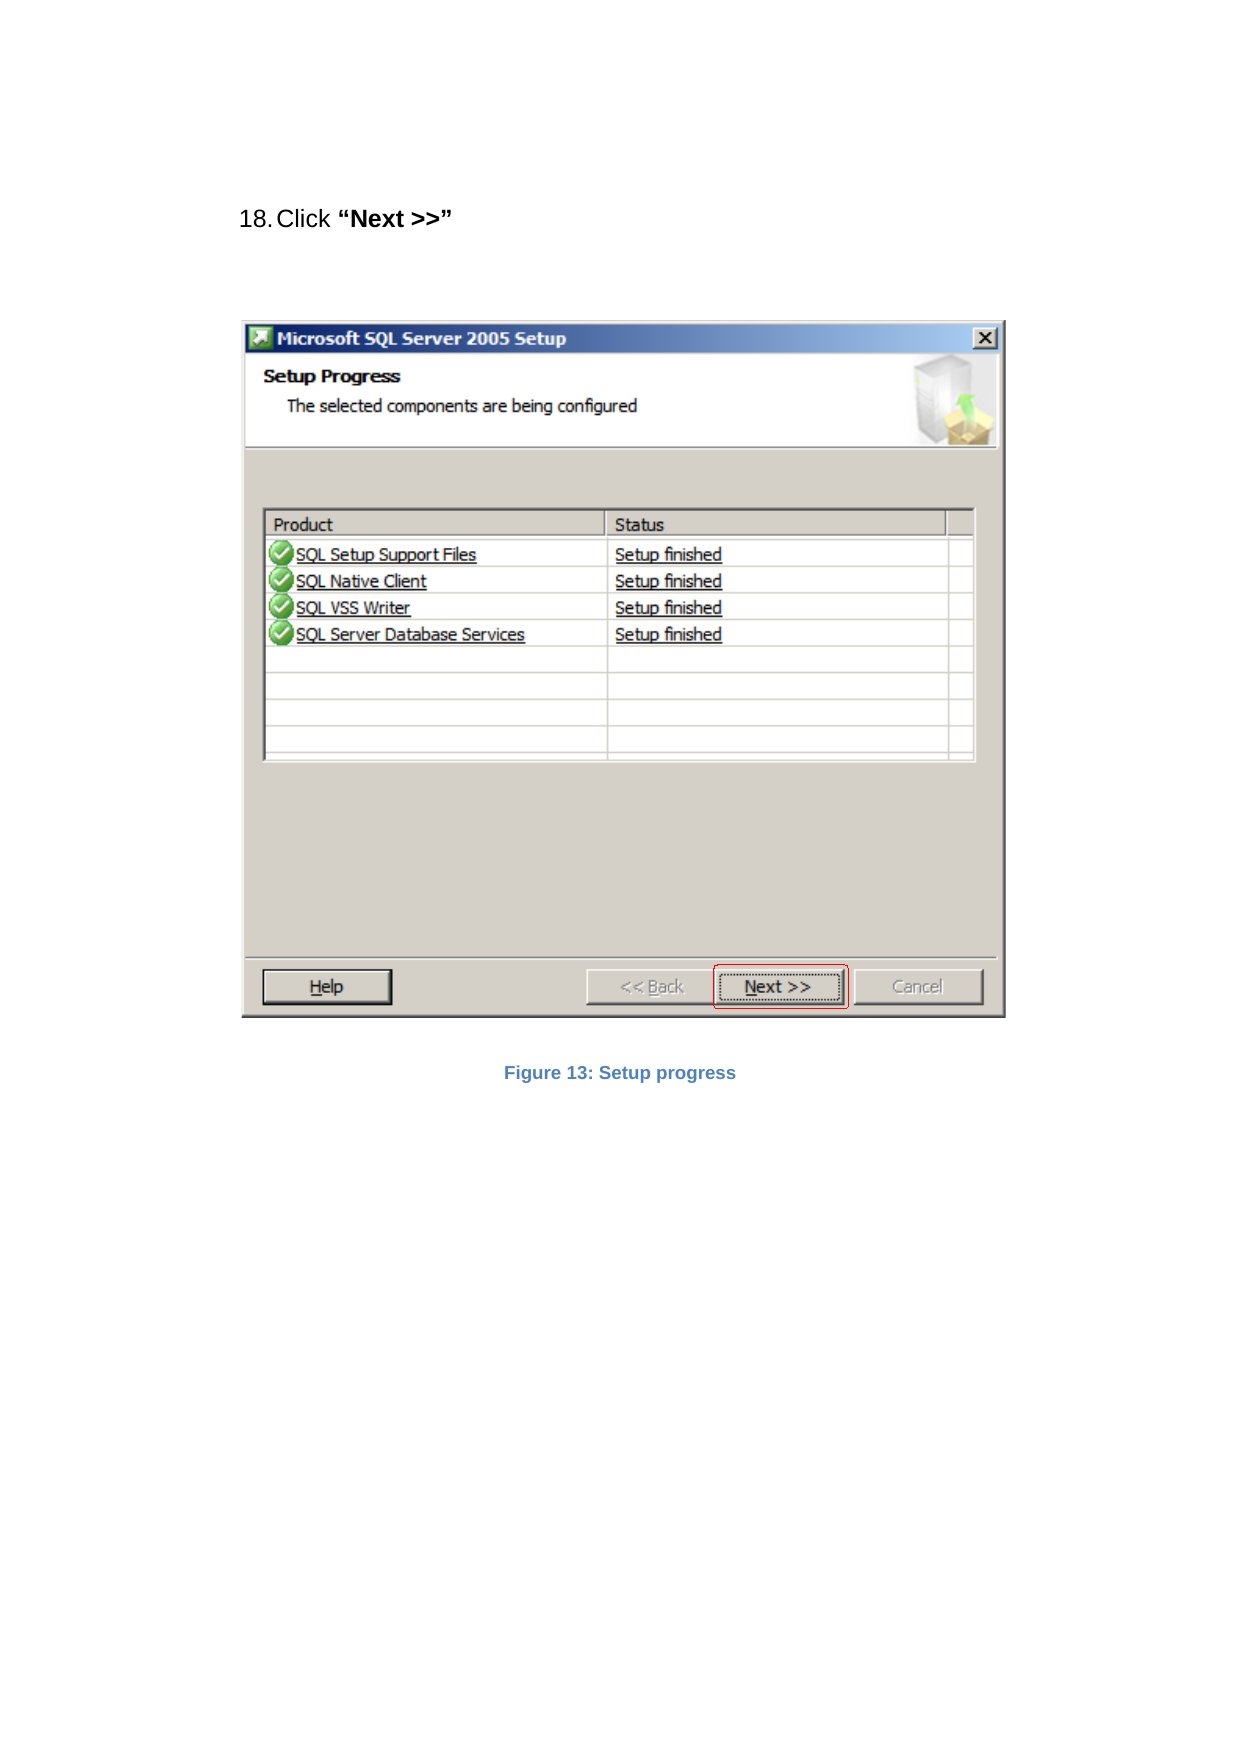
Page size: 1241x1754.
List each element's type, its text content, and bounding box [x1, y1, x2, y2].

text Figure 13: Setup progress [150, 1061, 1090, 1083]
list Click “Next >>” [239, 204, 1090, 233]
picture [241, 320, 1006, 1018]
